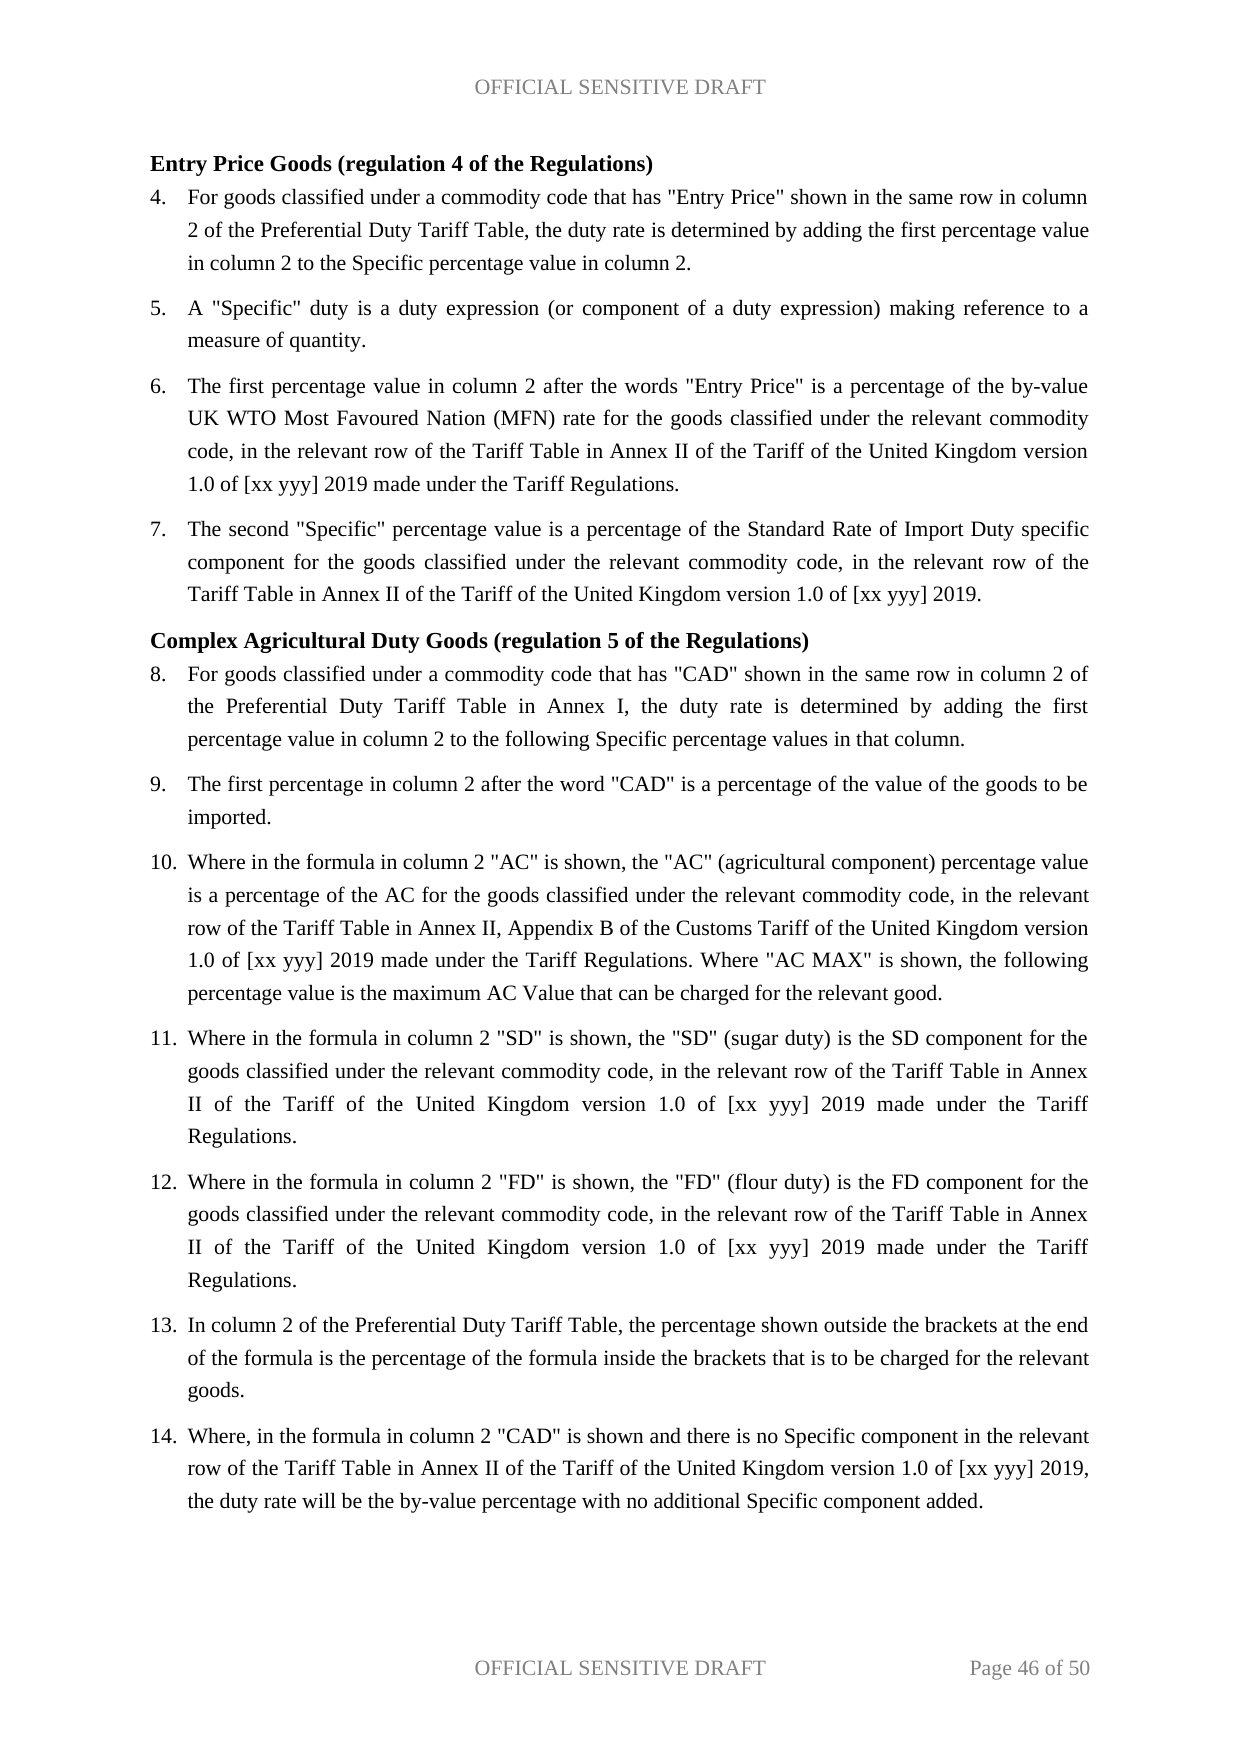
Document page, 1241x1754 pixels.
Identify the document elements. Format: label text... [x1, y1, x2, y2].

list A "Specific" duty is a duty expression (or component of a duty expression) making reference to a measure of quantity. [150, 295, 1090, 353]
list For goods classified under a commodity code that has "CAD" shown in the same row in column 2 of the Preferential Duty Tariff Table in Annex I, the duty rate is determined by adding the first percentage value in column 2 to the following Specific percentage values in that column. [150, 661, 1090, 751]
list For goods classified under a commodity code that has "Entry Price" shown in the same row in column 2 of the Preferential Duty Tariff Table, the duty rate is determined by adding the first percentage value in column 2 to the Specific percentage value in column 2. [150, 184, 1090, 275]
list Where, in the formula in column 2 "CAD" is shown and there is no Specific component in the relevant row of the Tariff Table in Annex II of the Tariff of the United Kingdom version 1.0 of [xx yyy] 2019, the duty rate will be the by-value percentage with no additional Specific component added. [150, 1423, 1090, 1513]
list The second "Specific" percentage value is a percentage of the Standard Rate of Import Duty specific component for the goods classified under the relevant commodity code, in the relevant row of the Tariff Table in Annex II of the Tariff of the United Kingdom version 1.0 of [xx yyy] 2019. [150, 516, 1090, 607]
list The first percentage value in column 2 after the words "Entry Price" is a percentage of the by-value UK WTO Most Favoured Nation (MFN) rate for the goods classified under the relevant commodity code, in the relevant row of the Tariff Table in Annex II of the Tariff of the United Kingdom version 1.0 of [xx yyy] 2019 made under the Tariff Regulations. [150, 373, 1090, 496]
subtitle Complex Agricultural Duty Goods (regulation 5 of the Regulations) [150, 627, 1090, 653]
list Where in the formula in column 2 "FD" is shown, the "FD" (flour duty) is the FD component for the goods classified under the relevant commodity code, in the relevant row of the Tariff Table in Annex II of the Tariff of the United Kingdom version 1.0 of [xx yyy] 2019 made under the Tariff Regulations. [150, 1169, 1090, 1292]
list Where in the formula in column 2 "SD" is shown, the "SD" (sugar duty) is the SD component for the goods classified under the relevant commodity code, in the relevant row of the Tariff Table in Annex II of the Tariff of the United Kingdom version 1.0 of [xx yyy] 2019 made under the Tariff Regulations. [150, 1025, 1090, 1149]
list Where in the formula in column 2 "AC" is shown, the "AC" (agricultural component) percentage value is a percentage of the AC for the goods classified under the relevant commodity code, in the relevant row of the Tariff Table in Annex II, Appendix B of the Customs Tariff of the United Kingdom version 1.0 of [xx yyy] 2019 made under the Tariff Regulations. Where "AC MAX" is shown, the following percentage value is the maximum AC Value that can be charged for the relevant good. [150, 849, 1090, 1005]
list In column 2 of the Preferential Duty Tariff Table, the percentage shown outside the brackets at the end of the formula is the percentage of the formula inside the brackets that is to be charged for the relevant goods. [150, 1312, 1090, 1403]
subtitle Entry Price Goods (regulation 4 of the Regulations) [150, 150, 1090, 176]
list The first percentage in column 2 after the word "CAD" is a percentage of the value of the goods to be imported. [150, 771, 1090, 829]
